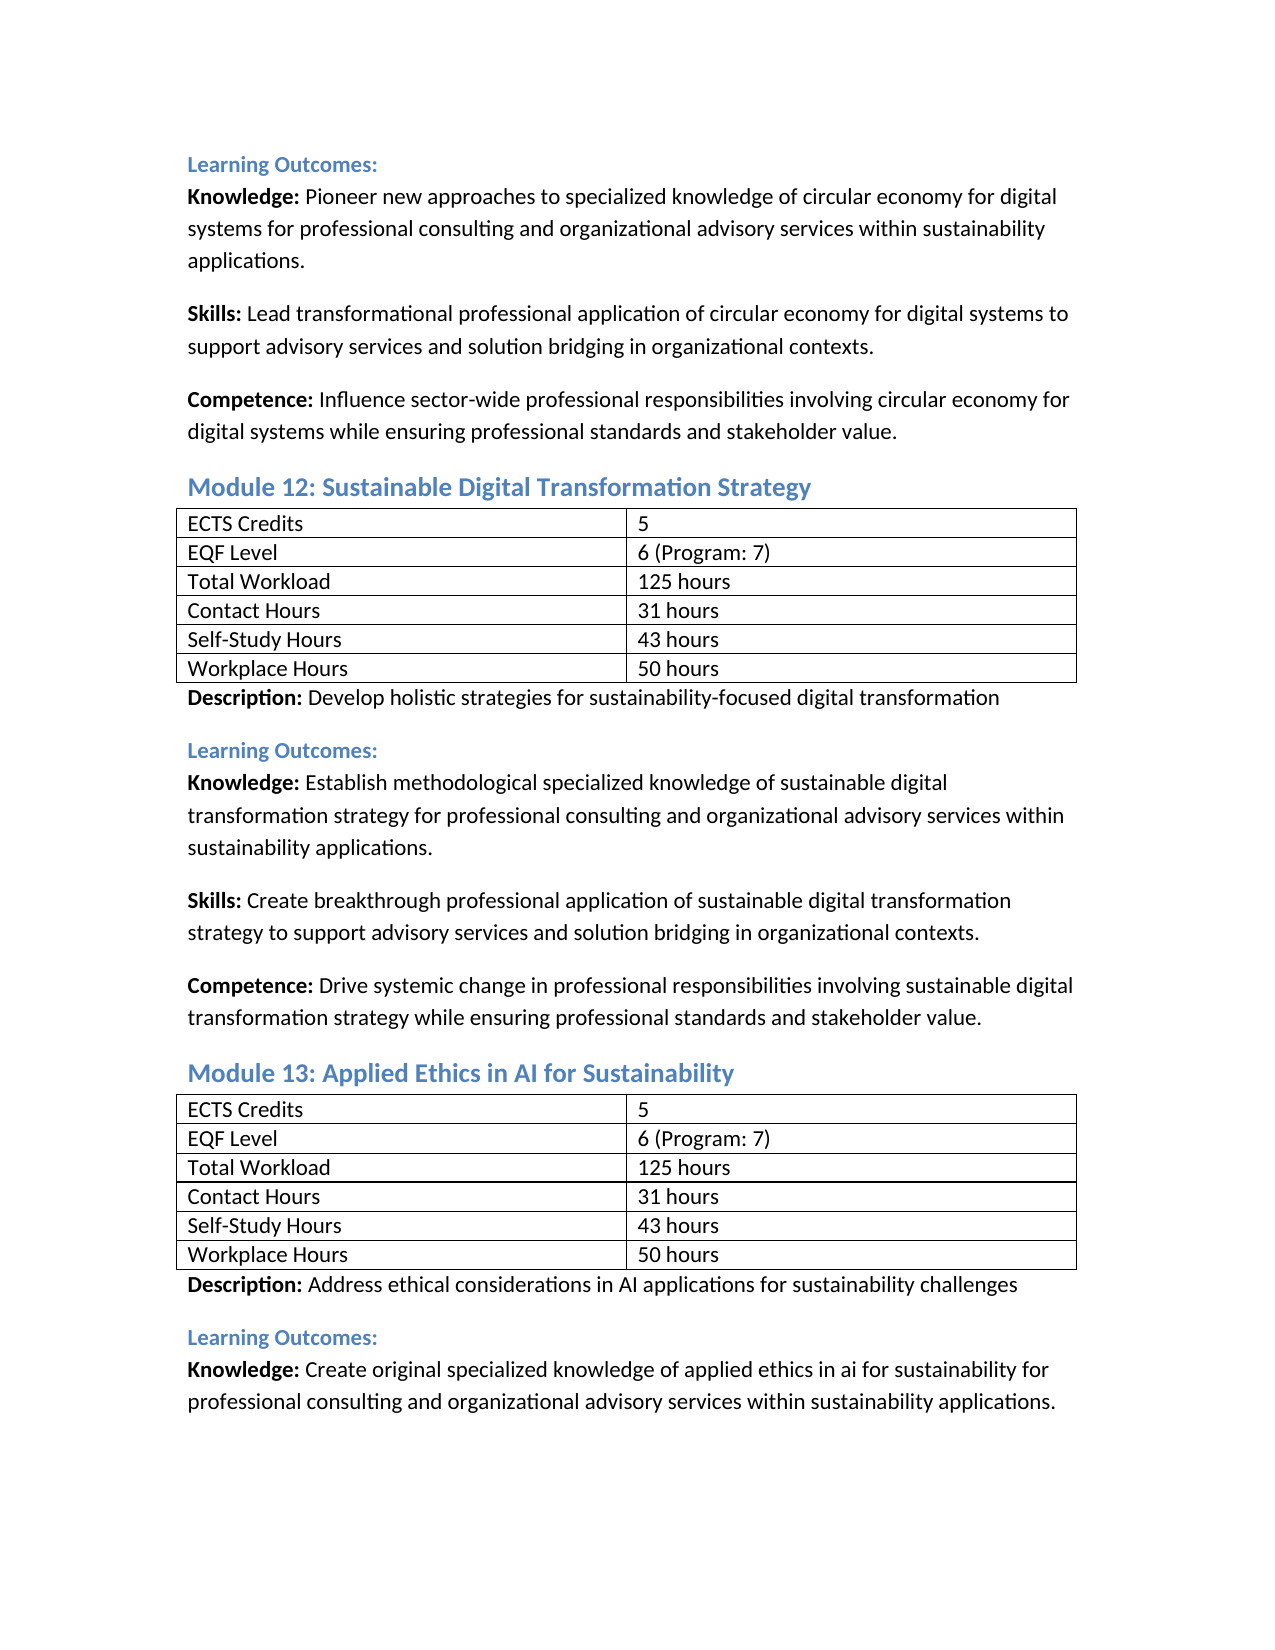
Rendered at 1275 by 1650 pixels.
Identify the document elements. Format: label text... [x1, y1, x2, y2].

table_cell Workplace Hours [177, 1241, 626, 1269]
table_cell 50 hours [627, 654, 1076, 682]
table_cell 43 hours [627, 625, 1076, 653]
table_cell 125 hours [627, 567, 1076, 595]
text Knowledge: Create original specialized knowledge of applied ethics in ai for sustainability for professional consulting and organizational advisory services within sustainability applications. [187, 1355, 1087, 1415]
table_cell 43 hours [627, 1212, 1076, 1239]
text Description: Develop holistic strategies for sustainability-focused digital transformation [187, 683, 1087, 711]
text Description: Address ethical considerations in AI applications for sustainability challenges [187, 1270, 1087, 1298]
subtitle Learning Outcomes: [187, 736, 1087, 764]
text Skills: Lead transformational professional application of circular economy for digital systems to support advisory services and solution bridging in organizational contexts. [187, 299, 1087, 360]
subtitle Module 13: Applied Ethics in AI for Sustainability [187, 1056, 1087, 1089]
text Competence: Influence sector-wide professional responsibilities involving circular economy for digital systems while ensuring professional standards and stakeholder value. [187, 385, 1087, 445]
table_header ECTS Credits [177, 1095, 626, 1123]
table_cell 31 hours [627, 1183, 1076, 1211]
table_cell Workplace Hours [177, 654, 626, 682]
table_cell 125 hours [627, 1154, 1076, 1181]
table_header ECTS Credits [177, 509, 626, 537]
table_cell Contact Hours [177, 1183, 626, 1211]
table_cell 6 (Program: 7) [627, 538, 1076, 566]
subtitle Learning Outcomes: [187, 1323, 1087, 1351]
table_cell EQF Level [177, 1124, 626, 1152]
text Competence: Drive systemic change in professional responsibilities involving sustainable digital transformation strategy while ensuring professional standards and stakeholder value. [187, 971, 1087, 1031]
table_header 5 [627, 1095, 1076, 1123]
table_cell Self-Study Hours [177, 625, 626, 653]
text Knowledge: Pioneer new approaches to specialized knowledge of circular economy for digital systems for professional consulting and organizational advisory services within sustainability applications. [187, 182, 1087, 274]
table_cell 6 (Program: 7) [627, 1124, 1076, 1152]
table_cell 31 hours [627, 596, 1076, 624]
text Skills: Create breakthrough professional application of sustainable digital transformation strategy to support advisory services and solution bridging in organizational contexts. [187, 886, 1087, 946]
table_cell Total Workload [177, 1154, 626, 1181]
table_cell Total Workload [177, 567, 626, 595]
table_header 5 [627, 509, 1076, 537]
table_cell 50 hours [627, 1241, 1076, 1269]
table_cell EQF Level [177, 538, 626, 566]
table_cell Self-Study Hours [177, 1212, 626, 1239]
table_cell Contact Hours [177, 596, 626, 624]
subtitle Learning Outcomes: [187, 150, 1087, 178]
text Knowledge: Establish methodological specialized knowledge of sustainable digital transformation strategy for professional consulting and organizational advisory services within sustainability applications. [187, 768, 1087, 861]
subtitle Module 12: Sustainable Digital Transformation Strategy [187, 470, 1087, 503]
